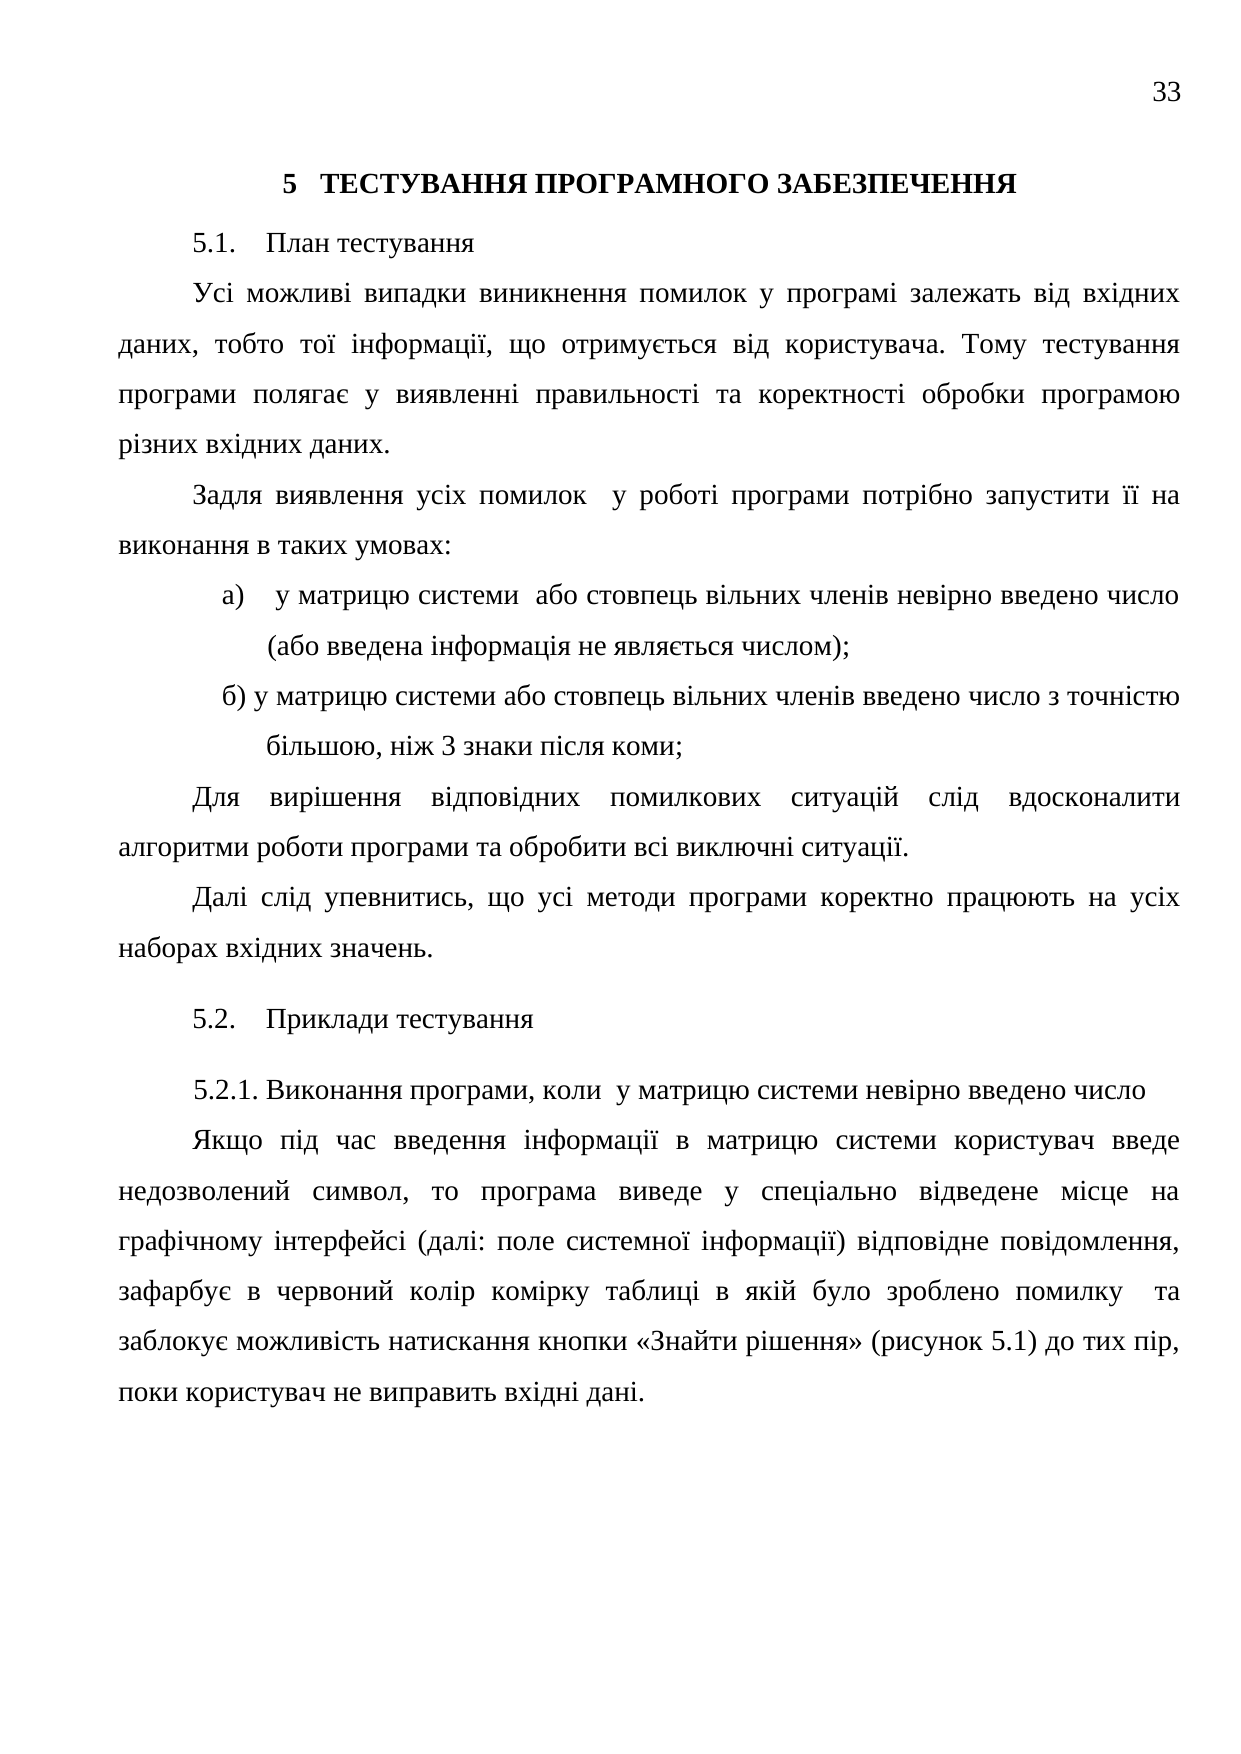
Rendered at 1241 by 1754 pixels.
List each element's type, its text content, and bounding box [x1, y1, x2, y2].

text Усі можливі випадки виникнення помилок у програмі залежать від вхідних даних, тобто тої інформації, що отримується від користувача. Тому тестування програми полягає у виявленні правильності та коректності обробки програмою різних вхідних даних. [118, 276, 1181, 460]
list б) у матрицю системи або стовпець вільних членів введено число з точністю більшою, ніж 3 знаки після коми; [222, 678, 1181, 762]
list а) у матрицю системи або стовпець вільних членів невірно введено число (або введена інформація не являється числом); [222, 577, 1181, 661]
subtitle Приклади тестування [118, 1001, 1181, 1034]
subtitle План тестування [118, 225, 1181, 259]
text Для вирішення відповідних помилкових ситуацій слід вдосконалити алгоритми роботи програми та обробити всі виключні ситуації. [118, 779, 1181, 863]
subtitle Виконання програми, коли у матрицю системи невірно введено число [193, 1072, 1181, 1106]
text Задля виявлення усіх помилок у роботі програми потрібно запустити її на виконання в таких умовах: [118, 477, 1181, 561]
text Якщо під час введення інформації в матрицю системи користувач введе недозволений символ, то програма виведе у спеціально відведене місце на графічному інтерфейсі (далі: поле системної інформації) відповідне повідомлення, зафарбує в червоний колір комірку таблиці в якій було зроблено помилку та заблокує можливість натискання кнопки «Знайти рішення» (рисунок 5.1) до тих пір, поки користувач не виправить вхідні дані. [118, 1122, 1181, 1407]
text Далі слід упевнитись, що усі методи програми коректно працюють на усіх наборах вхідних значень. [118, 879, 1181, 963]
subtitle Тестування програмного забезпечення [118, 166, 1181, 199]
